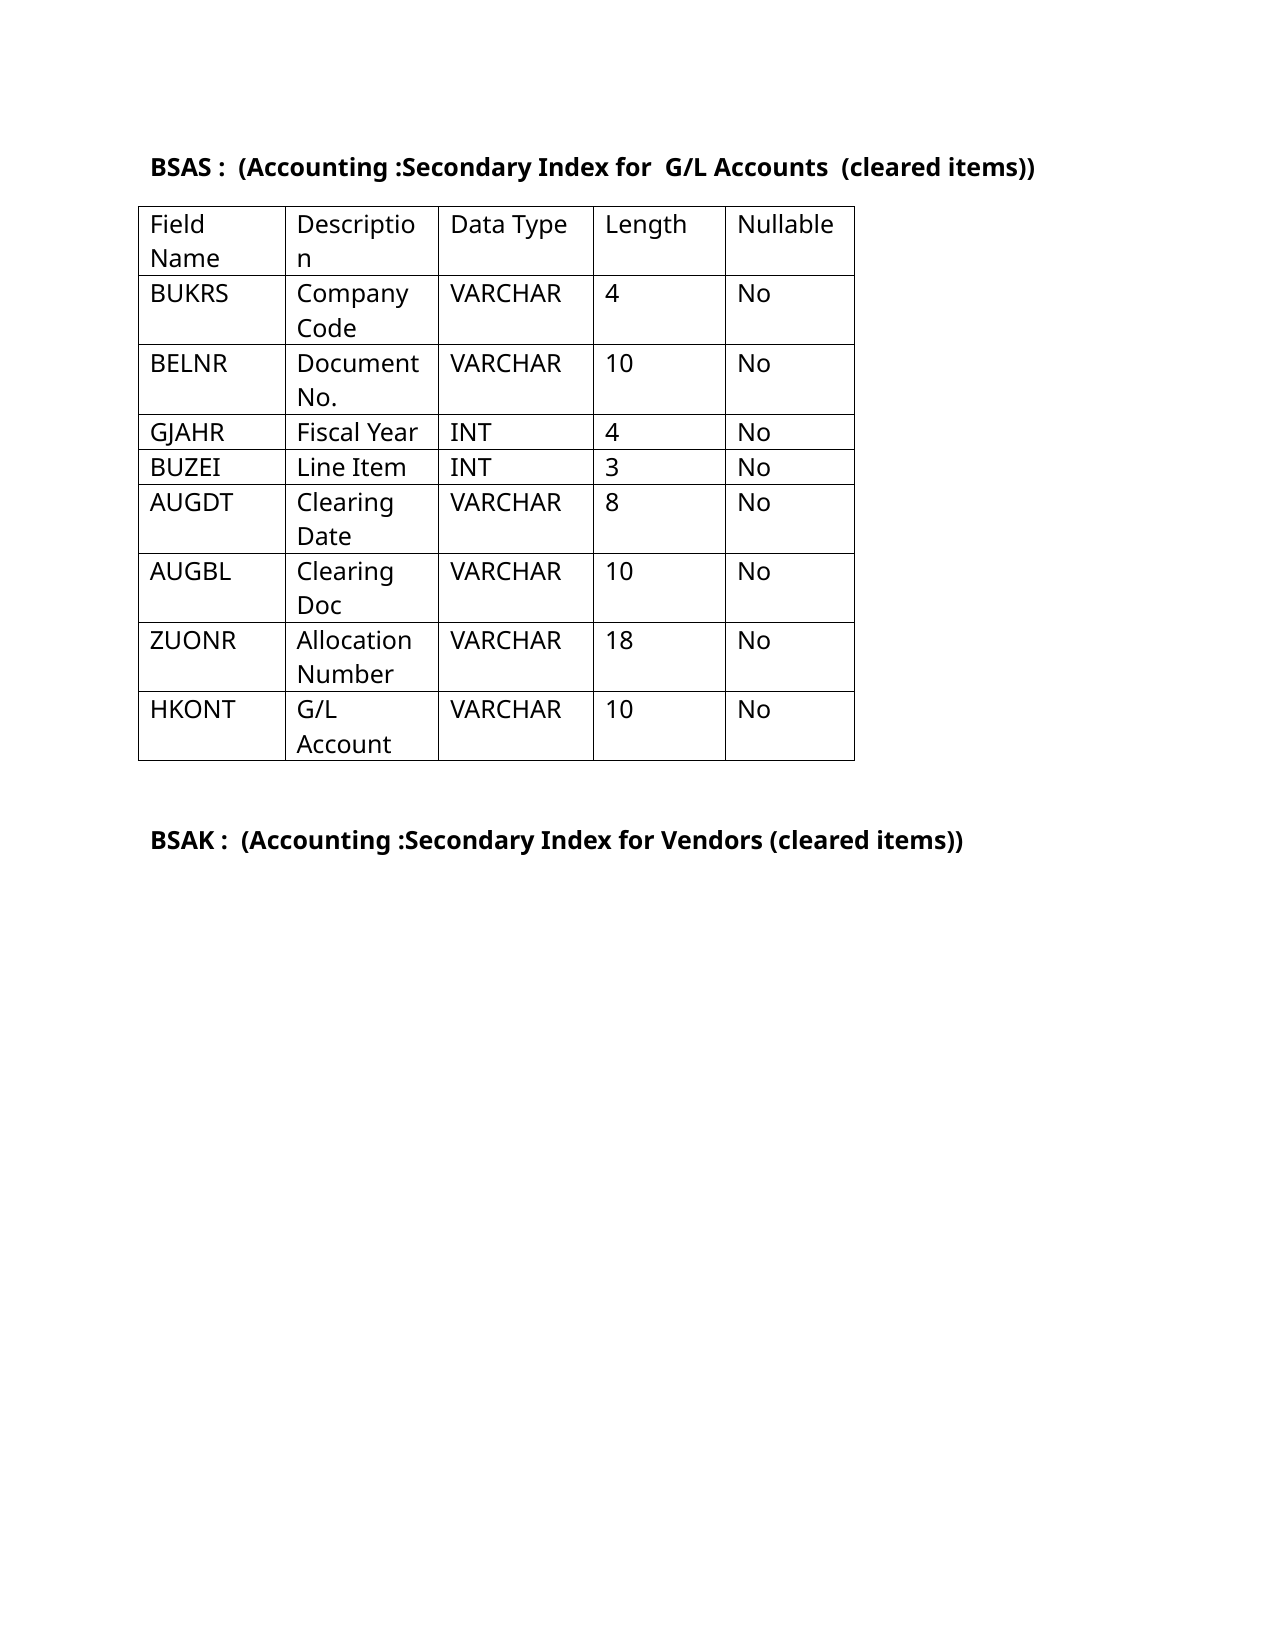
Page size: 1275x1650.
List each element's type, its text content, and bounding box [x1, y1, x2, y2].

table_cell 8 [594, 485, 725, 553]
table_header Length [594, 207, 725, 275]
table_header Nullable [726, 207, 854, 275]
table_cell GJAHR [139, 415, 285, 448]
text BSAS : (Accounting :Secondary Index for G/L Accounts (cleared items)) [150, 150, 1125, 184]
table_cell No [726, 415, 854, 448]
table_cell INT [439, 415, 593, 448]
table_cell AUGBL [139, 554, 285, 622]
table_header Field Name [139, 207, 285, 275]
table_cell Clearing Doc [286, 554, 438, 622]
table_cell No [726, 450, 854, 484]
table_cell VARCHAR [439, 276, 593, 344]
table_cell No [726, 485, 854, 553]
table_cell No [726, 345, 854, 413]
table_cell Fiscal Year [286, 415, 438, 448]
table_cell Line Item [286, 450, 438, 484]
table_cell No [726, 623, 854, 691]
table_cell 10 [594, 554, 725, 622]
text BSAK : (Accounting :Secondary Index for Vendors (cleared items)) [150, 822, 1125, 856]
table_cell 4 [594, 276, 725, 344]
table_cell VARCHAR [439, 345, 593, 413]
table_header Data Type [439, 207, 593, 275]
table_cell VARCHAR [439, 692, 593, 760]
table_cell BUKRS [139, 276, 285, 344]
table_cell BELNR [139, 345, 285, 413]
table_cell G/L Account [286, 692, 438, 760]
table_cell VARCHAR [439, 554, 593, 622]
table_cell No [726, 692, 854, 760]
table_cell Allocation Number [286, 623, 438, 691]
table_cell 3 [594, 450, 725, 484]
table_cell 18 [594, 623, 725, 691]
table_cell HKONT [139, 692, 285, 760]
table_cell No [726, 554, 854, 622]
table_cell Company Code [286, 276, 438, 344]
table_cell Clearing Date [286, 485, 438, 553]
table_cell AUGDT [139, 485, 285, 553]
table_cell 10 [594, 345, 725, 413]
table_cell 10 [594, 692, 725, 760]
table_cell 4 [594, 415, 725, 448]
table_header Description [286, 207, 438, 275]
table_cell Document No. [286, 345, 438, 413]
table_cell No [726, 276, 854, 344]
table_cell INT [439, 450, 593, 484]
table_cell ZUONR [139, 623, 285, 691]
table_cell VARCHAR [439, 623, 593, 691]
table_cell BUZEI [139, 450, 285, 484]
table_cell VARCHAR [439, 485, 593, 553]
